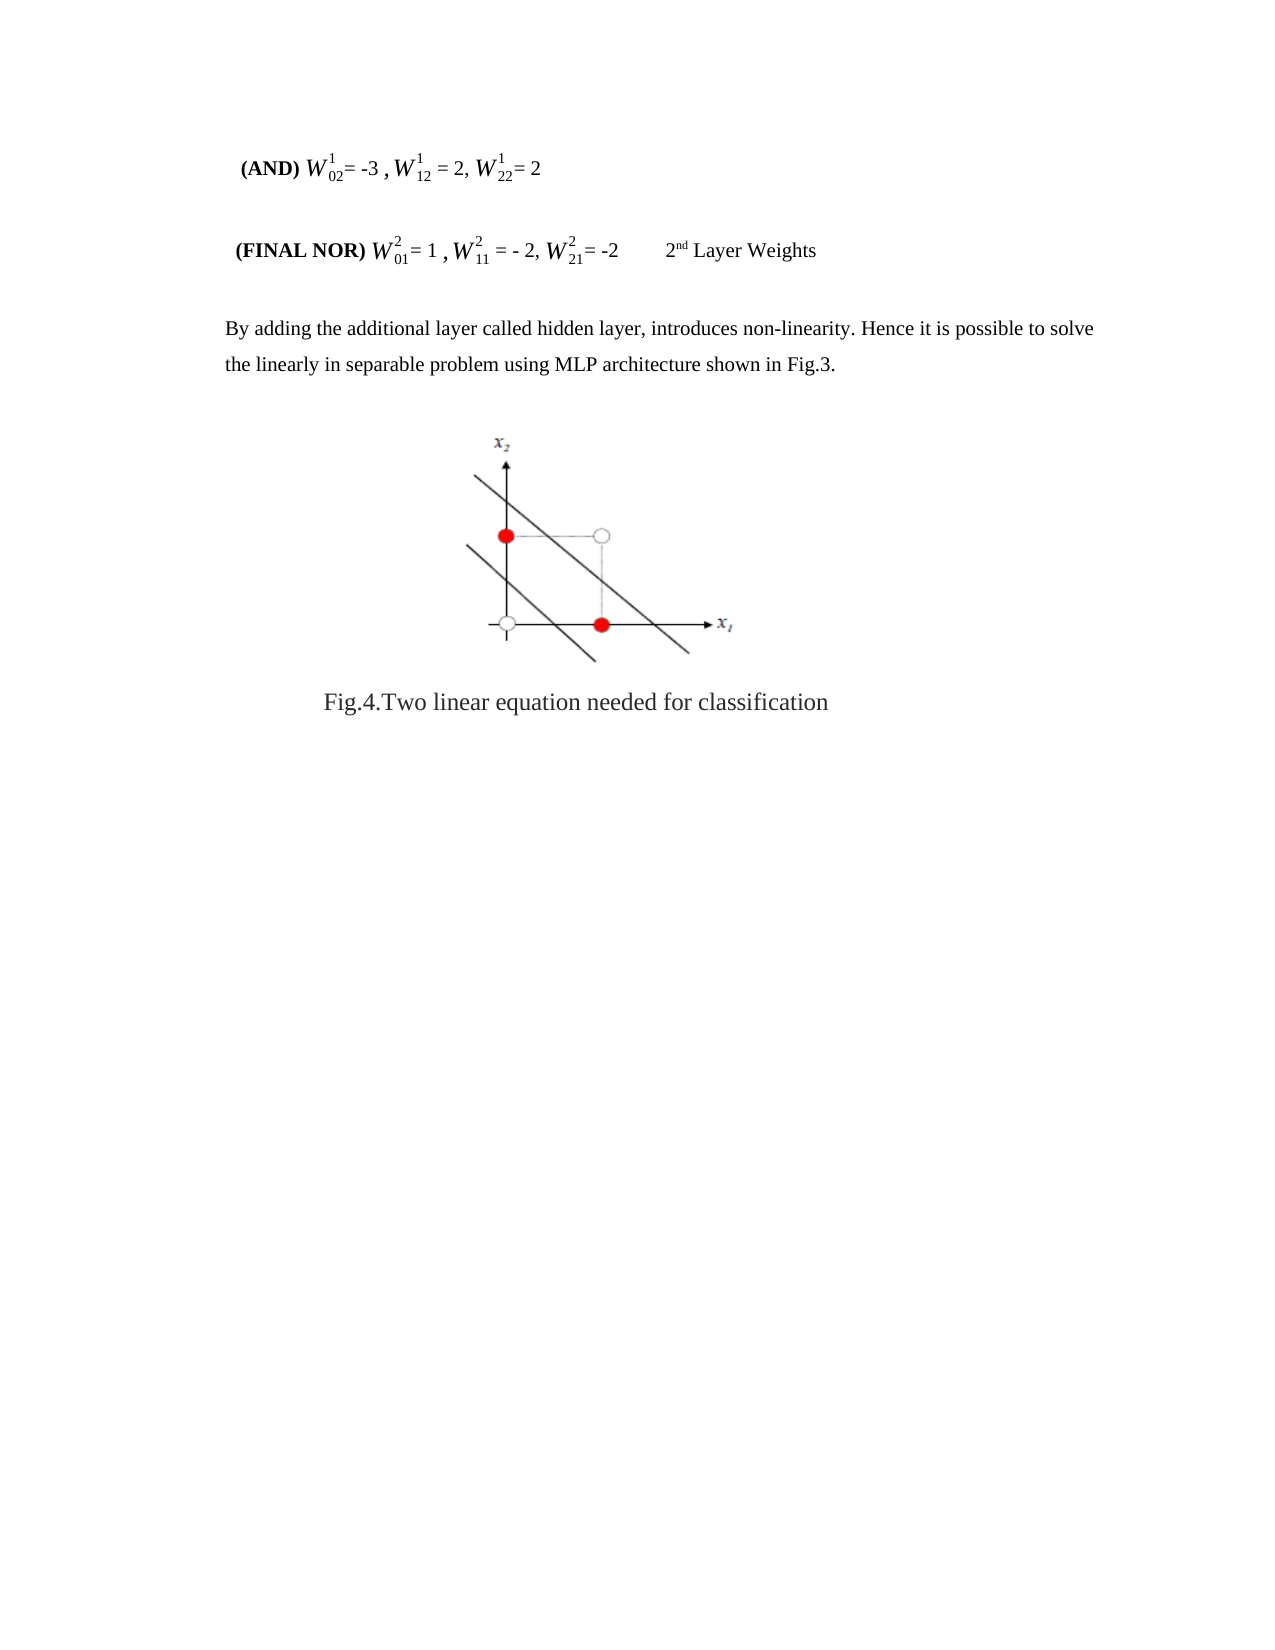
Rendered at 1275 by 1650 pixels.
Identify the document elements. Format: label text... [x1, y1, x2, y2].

list Fig.4.Two linear equation needed for classification [225, 687, 1125, 716]
picture [428, 423, 755, 676]
list (AND) = -3 = 2, = 2 [225, 150, 1125, 185]
list (FINAL NOR) = 1 = - 2, = -2 2nd Layer Weights [225, 233, 1125, 268]
list By adding the additional layer called hidden layer, introduces non-linearity. Hence it is possible to solve the linearly in separable problem using MLP architecture shown in Fig.3. [225, 316, 1125, 376]
